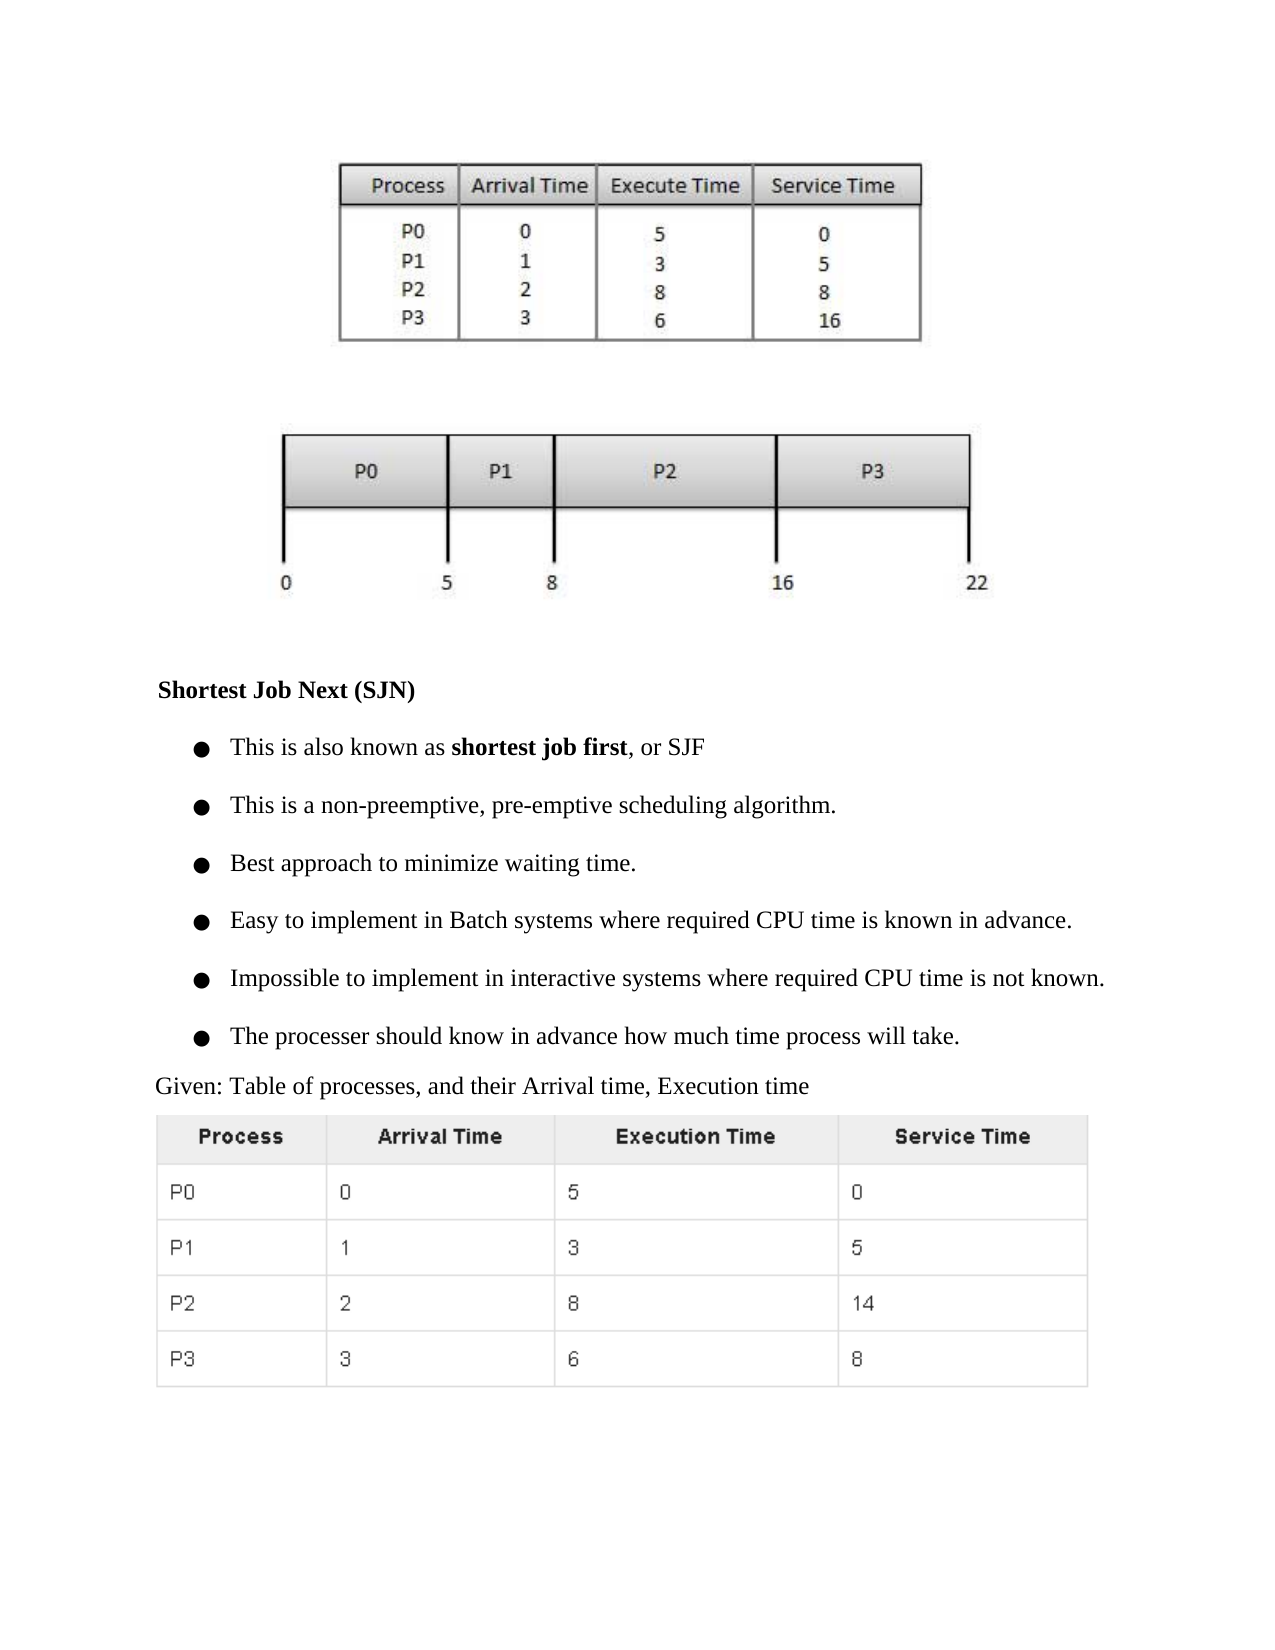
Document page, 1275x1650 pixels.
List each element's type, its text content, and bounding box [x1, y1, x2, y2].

list This is a non-preemptive, pre-emptive scheduling algorithm. [192, 783, 1120, 825]
picture [155, 1115, 1096, 1389]
list Easy to implement in Batch systems where required CPU time is known in advance. [192, 898, 1120, 941]
list Impossible to implement in interactive systems where required CPU time is not known. [192, 956, 1120, 998]
list The processer should know in advance how much time process will take. [192, 1013, 1120, 1056]
subtitle Shortest Job Next (SJN) [150, 675, 1125, 703]
list This is also known as shortest job first, or SJF [192, 725, 1120, 768]
list Best approach to minimize waiting time. [192, 840, 1120, 883]
picture [248, 150, 1027, 615]
text Given: Table of processes, and their Arrival time, Execution time [155, 1071, 1120, 1100]
